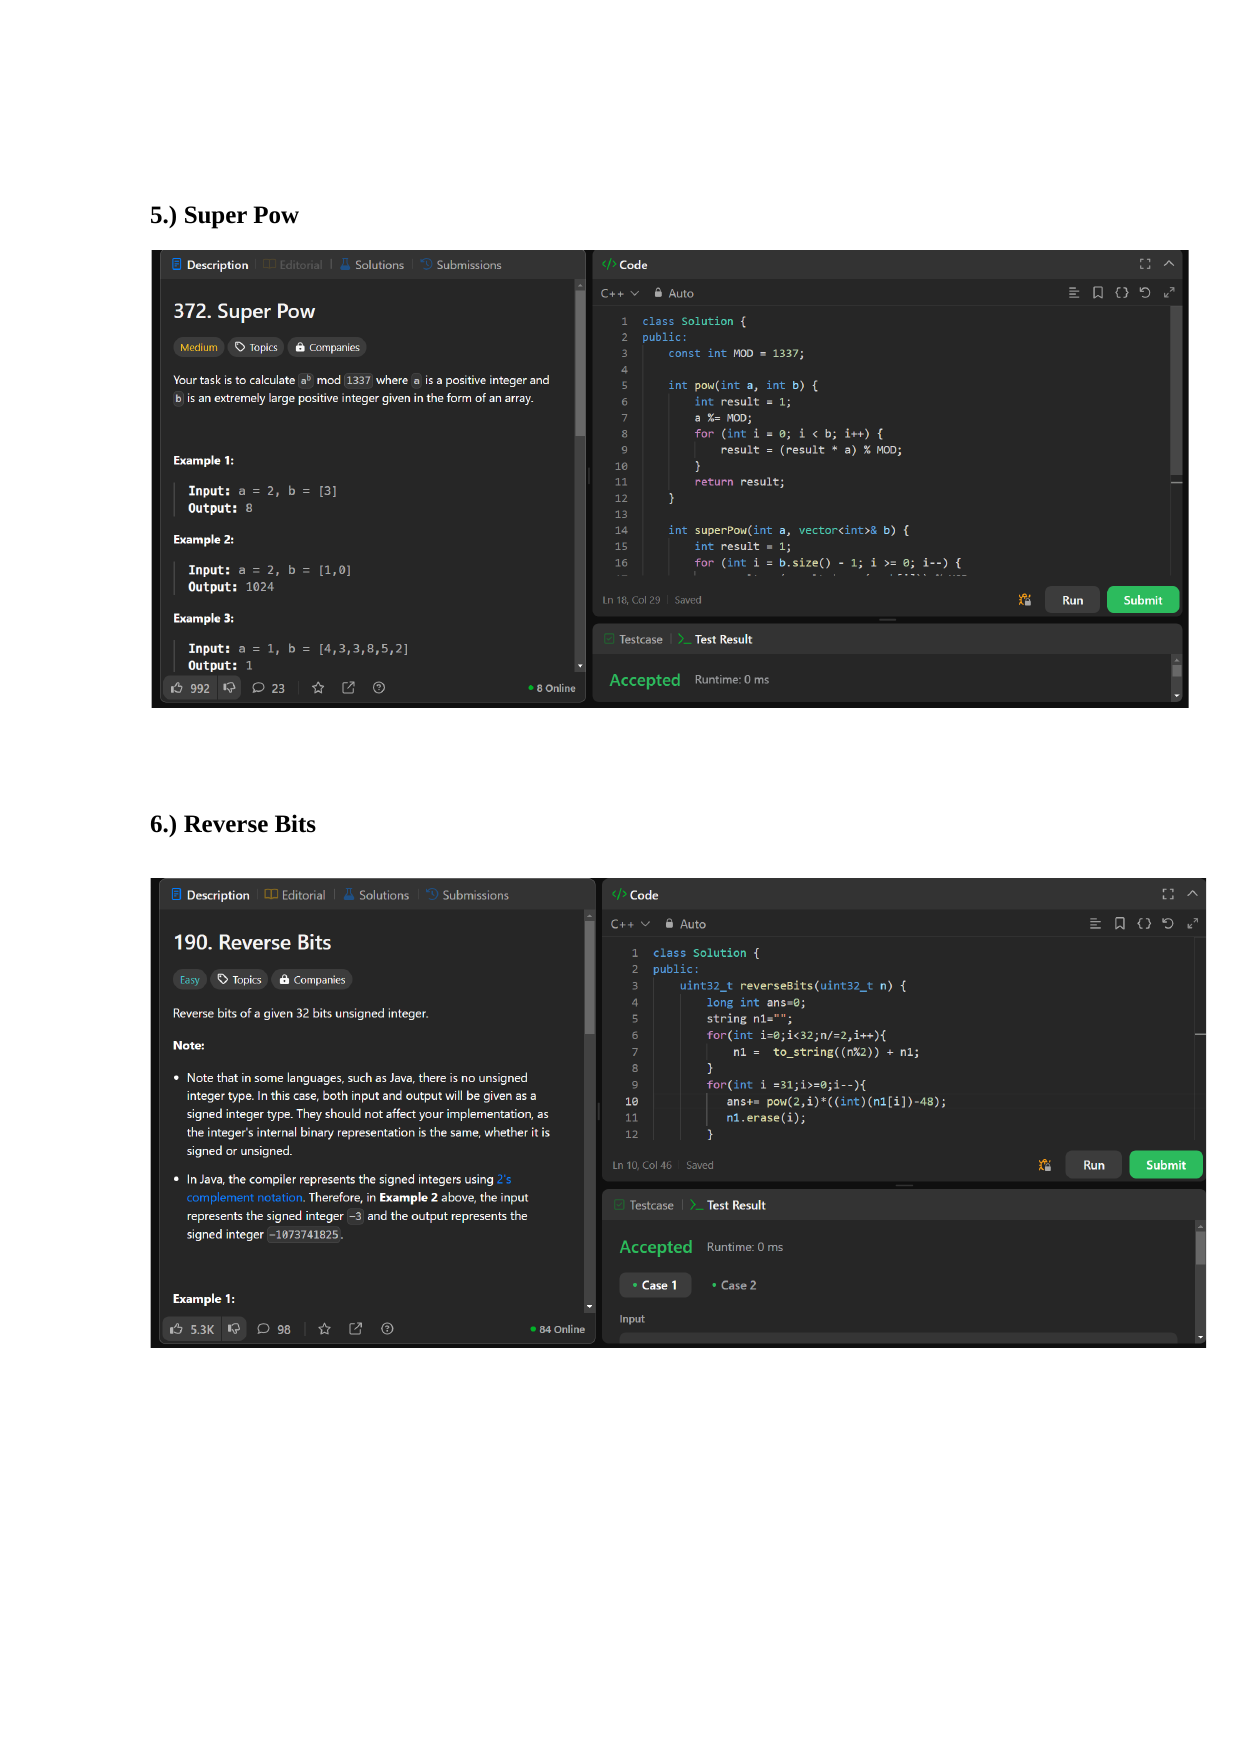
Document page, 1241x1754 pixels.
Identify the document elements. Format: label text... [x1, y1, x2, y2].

text 5.) Super Pow [150, 200, 1090, 228]
picture [150, 878, 1205, 1348]
text 6.) Reverse Bits [150, 809, 1090, 838]
picture [151, 250, 1189, 707]
